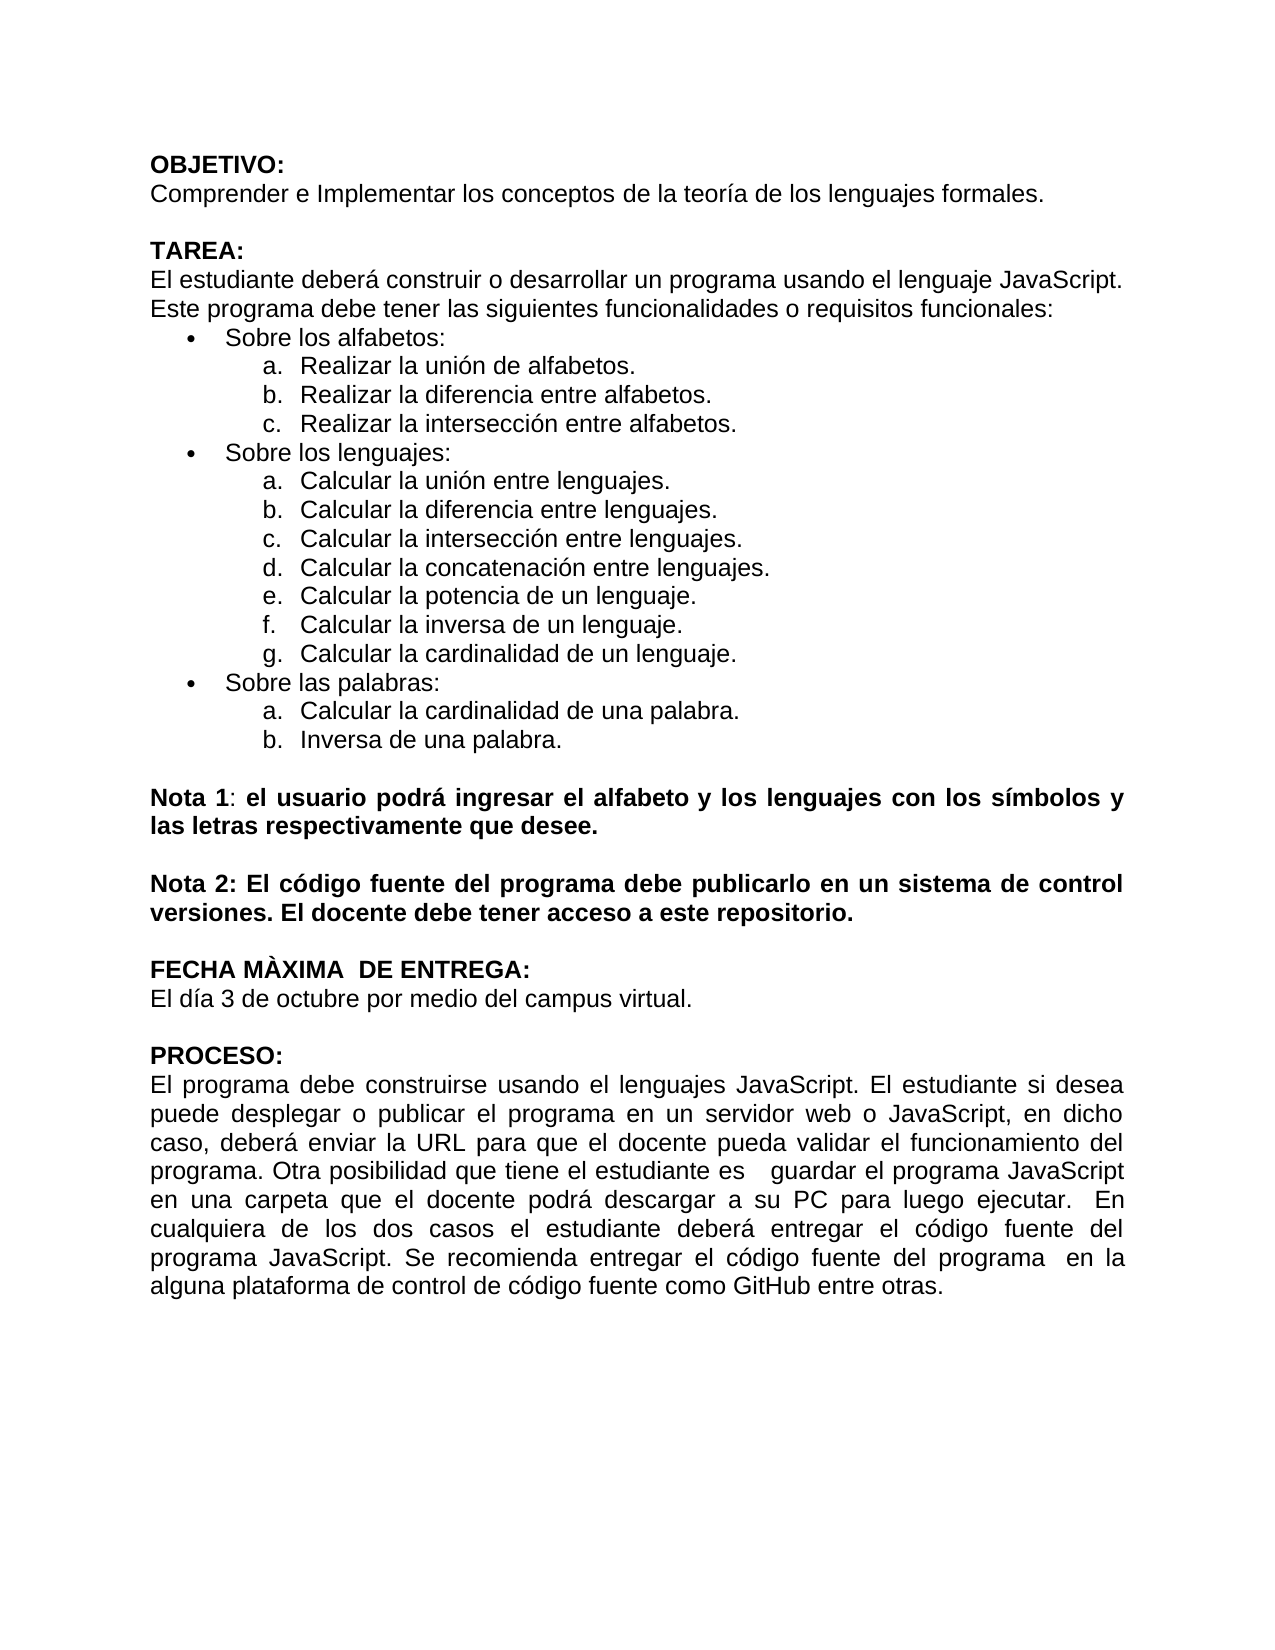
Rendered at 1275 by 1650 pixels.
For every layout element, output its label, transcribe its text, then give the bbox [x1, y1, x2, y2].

text Nota 1: el usuario podrá ingresar el alfabeto y los lenguajes con los símbolos y las letras respectivamente que desee. [150, 782, 1125, 840]
list Calcular la intersección entre lenguajes. [262, 524, 1125, 552]
list Sobre los alfabetos: [187, 322, 1125, 351]
list Calcular la unión entre lenguajes. [262, 466, 1125, 495]
list Realizar la diferencia entre alfabetos. [262, 380, 1125, 409]
list Inversa de una palabra. [262, 725, 1125, 754]
list Calcular la diferencia entre lenguajes. [262, 495, 1125, 524]
list Calcular la cardinalidad de una palabra. [262, 696, 1125, 725]
text Nota 2: El código fuente del programa debe publicarlo en un sistema de control versiones. El docente debe tener acceso a este repositorio. [150, 869, 1125, 926]
text FECHA MÀXIMA DE ENTREGA: [150, 955, 1125, 984]
text OBJETIVO: [150, 150, 1125, 179]
text TAREA: [150, 236, 1125, 265]
text El estudiante deberá construir o desarrollar un programa usando el lenguaje JavaScript. Este programa debe tener las siguientes funcionalidades o requisitos funcionales: [150, 265, 1125, 322]
list Calcular la inversa de un lenguaje. [262, 610, 1125, 639]
list Realizar la intersección entre alfabetos. [262, 409, 1125, 437]
list Sobre los lenguajes: [187, 437, 1125, 466]
list Sobre las palabras: [187, 667, 1125, 696]
list Calcular la potencia de un lenguaje. [262, 581, 1125, 610]
list Calcular la concatenación entre lenguajes. [262, 552, 1125, 581]
text El día 3 de octubre por medio del campus virtual. [150, 984, 1125, 1012]
text El programa debe construirse usando el lenguajes JavaScript. El estudiante si desea puede desplegar o publicar el programa en un servidor web o JavaScript, en dicho caso, deberá enviar la URL para que el docente pueda validar el funcionamiento del programa. Otra posibilidad que tiene el estudiante es guardar el programa JavaScript en una carpeta que el docente podrá descargar a su PC para luego ejecutar. En cualquiera de los dos casos el estudiante deberá entregar el código fuente del programa JavaScript. Se recomienda entregar el código fuente del programa en la alguna plataforma de control de código fuente como GitHub entre otras. [150, 1070, 1125, 1300]
text PROCESO: [150, 1041, 1125, 1070]
text Comprender e Implementar los conceptos de la teoría de los lenguajes formales. [150, 179, 1125, 207]
list Realizar la unión de alfabetos. [262, 351, 1125, 380]
list Calcular la cardinalidad de un lenguaje. [262, 639, 1125, 667]
